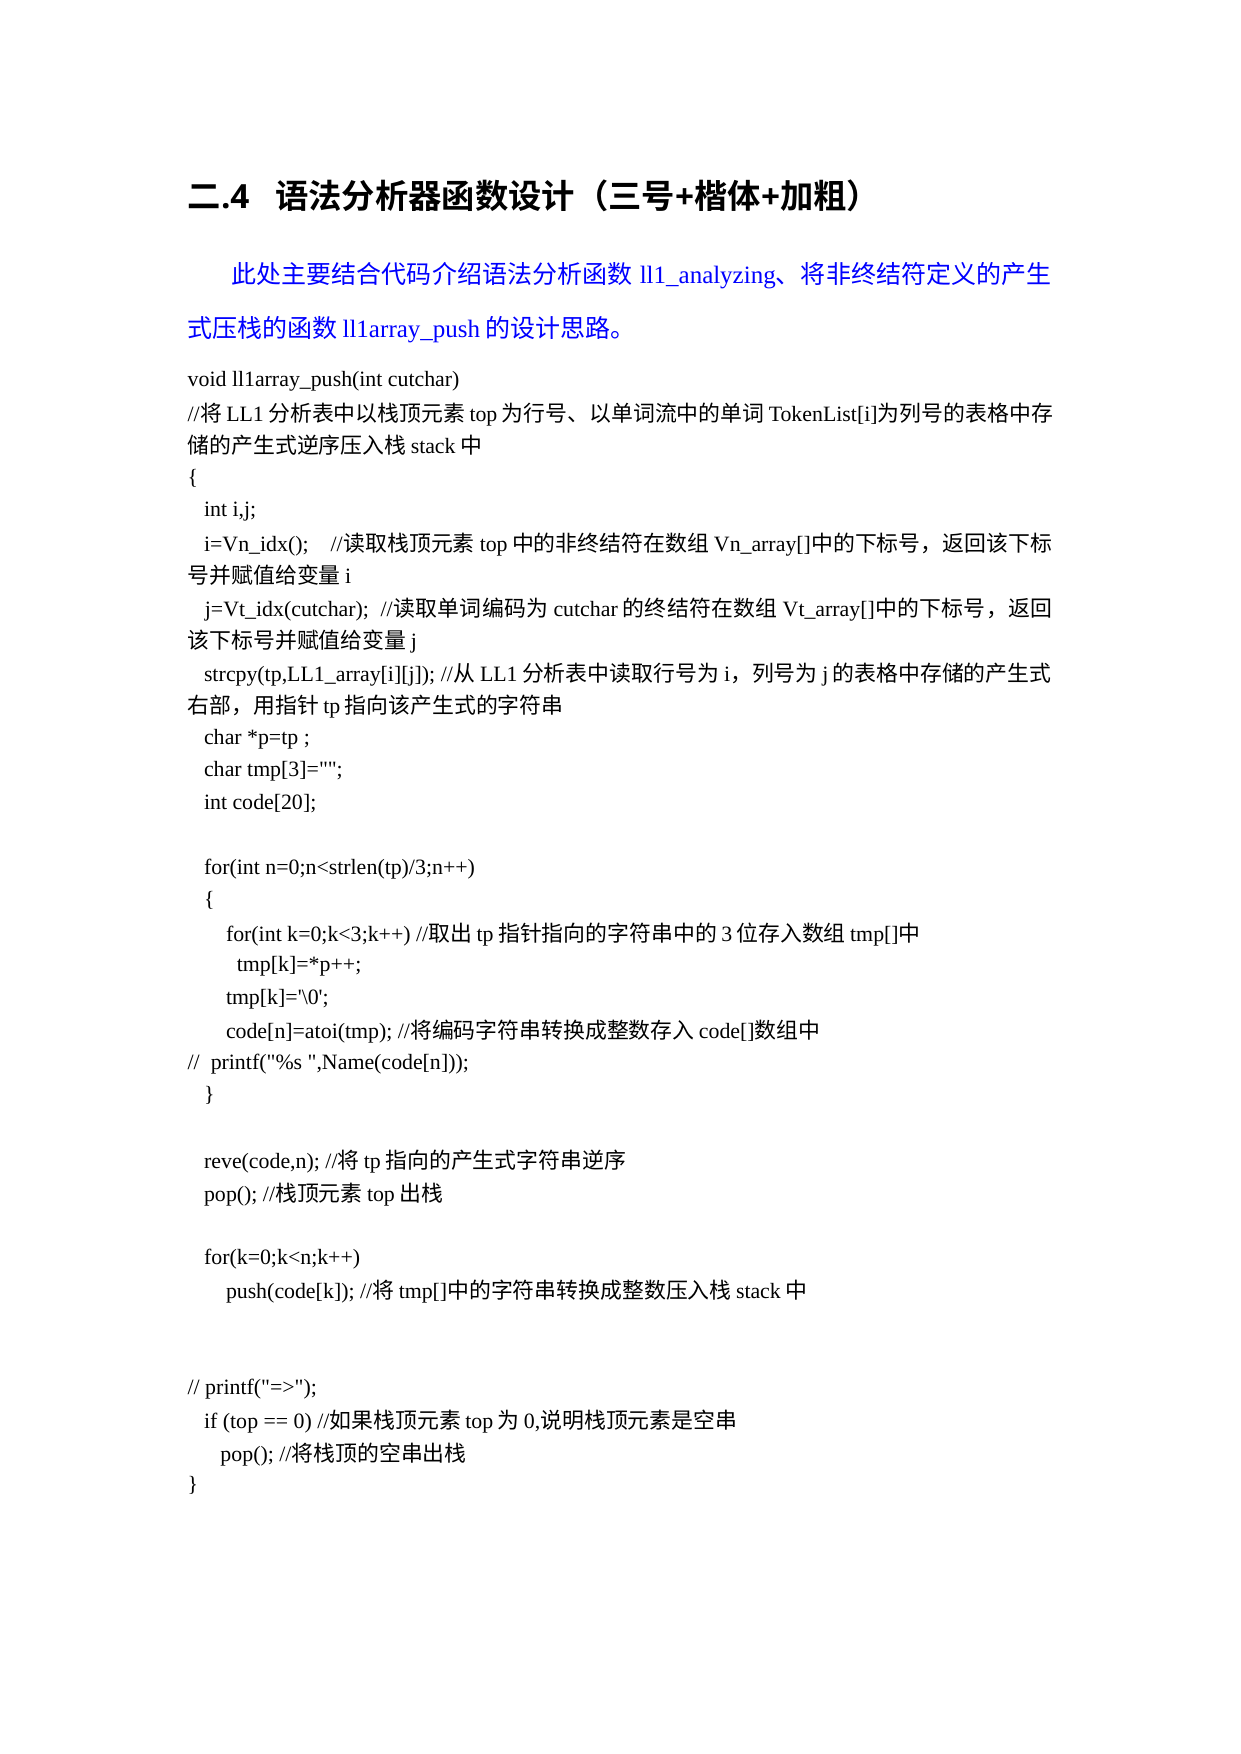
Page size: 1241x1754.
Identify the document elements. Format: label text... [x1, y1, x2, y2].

text void ll1array_push(int cutchar) [187, 363, 1053, 395]
text tmp[k]=*p++; [187, 948, 1053, 980]
subtitle 语法分析器函数设计（三号+楷体+加粗） [187, 162, 1053, 227]
text { [187, 460, 1053, 493]
text } [187, 1468, 1053, 1500]
text reve(code,n); //将tp指向的产生式字符串逆序 [187, 1143, 1053, 1175]
text code[n]=atoi(tmp); //将编码字符串转换成整数存入code[]数组中 [187, 1013, 1053, 1045]
text int i,j; [187, 493, 1053, 525]
text // printf("=>"); [187, 1370, 1053, 1403]
text if (top == 0) //如果栈顶元素top为0,说明栈顶元素是空串 [187, 1403, 1053, 1435]
text for(k=0;k<n;k++) [187, 1240, 1053, 1273]
text i=Vn_idx(); //读取栈顶元素top中的非终结符在数组Vn_array[]中的下标号，返回该下标号并赋值给变量i [187, 525, 1053, 590]
text // printf("%s ",Name(code[n])); [187, 1045, 1053, 1078]
text //将LL1分析表中以栈顶元素top为行号、以单词流中的单词TokenList[i]为列号的表格中存储的产生式逆序压入栈stack中 [187, 395, 1053, 460]
text push(code[k]); //将tmp[]中的字符串转换成整数压入栈stack中 [187, 1273, 1053, 1305]
text for(int n=0;n<strlen(tp)/3;n++) [187, 850, 1053, 883]
text char *p=tp ; [187, 720, 1053, 753]
text } [187, 1078, 1053, 1110]
text tmp[k]='\0'; [187, 980, 1053, 1013]
text char tmp[3]=""; [187, 753, 1053, 785]
text pop(); //将栈顶的空串出栈 [187, 1435, 1053, 1468]
text pop(); //栈顶元素top出栈 [187, 1175, 1053, 1208]
text for(int k=0;k<3;k++) //取出tp指针指向的字符串中的3位存入数组tmp[]中 [187, 915, 1053, 948]
text j=Vt_idx(cutchar); //读取单词编码为cutchar的终结符在数组Vt_array[]中的下标号，返回该下标号并赋值给变量j [187, 590, 1053, 655]
text int code[20]; [187, 785, 1053, 818]
text strcpy(tp,LL1_array[i][j]); //从LL1分析表中读取行号为i，列号为j的表格中存储的产生式右部，用指针tp指向该产生式的字符串 [187, 655, 1053, 720]
text { [187, 883, 1053, 915]
text 此处主要结合代码介绍语法分析函数ll1_analyzing、将非终结符定义的产生式压栈的函数ll1array_push的设计思路。 [187, 254, 1053, 345]
